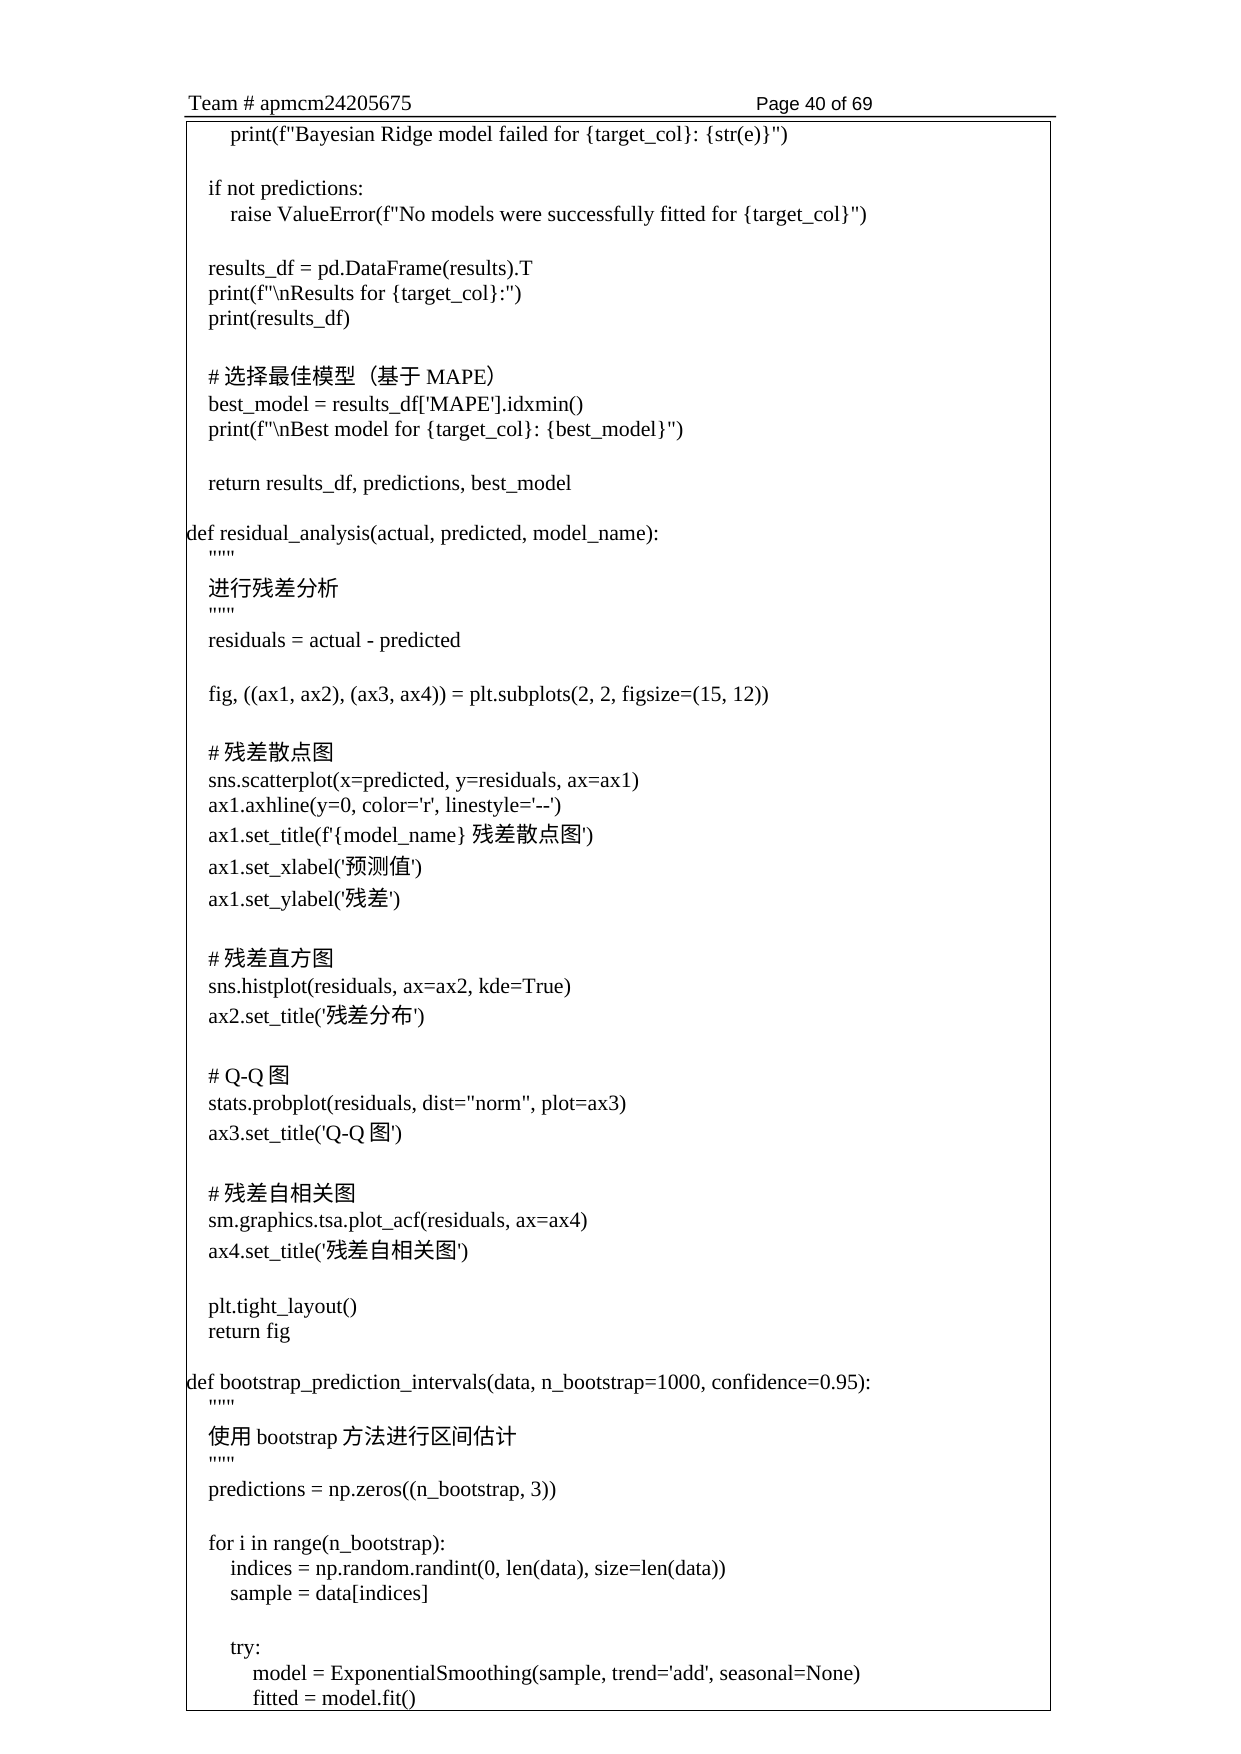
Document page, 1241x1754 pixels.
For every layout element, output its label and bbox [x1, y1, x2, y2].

table_cell [187, 122, 1050, 1710]
